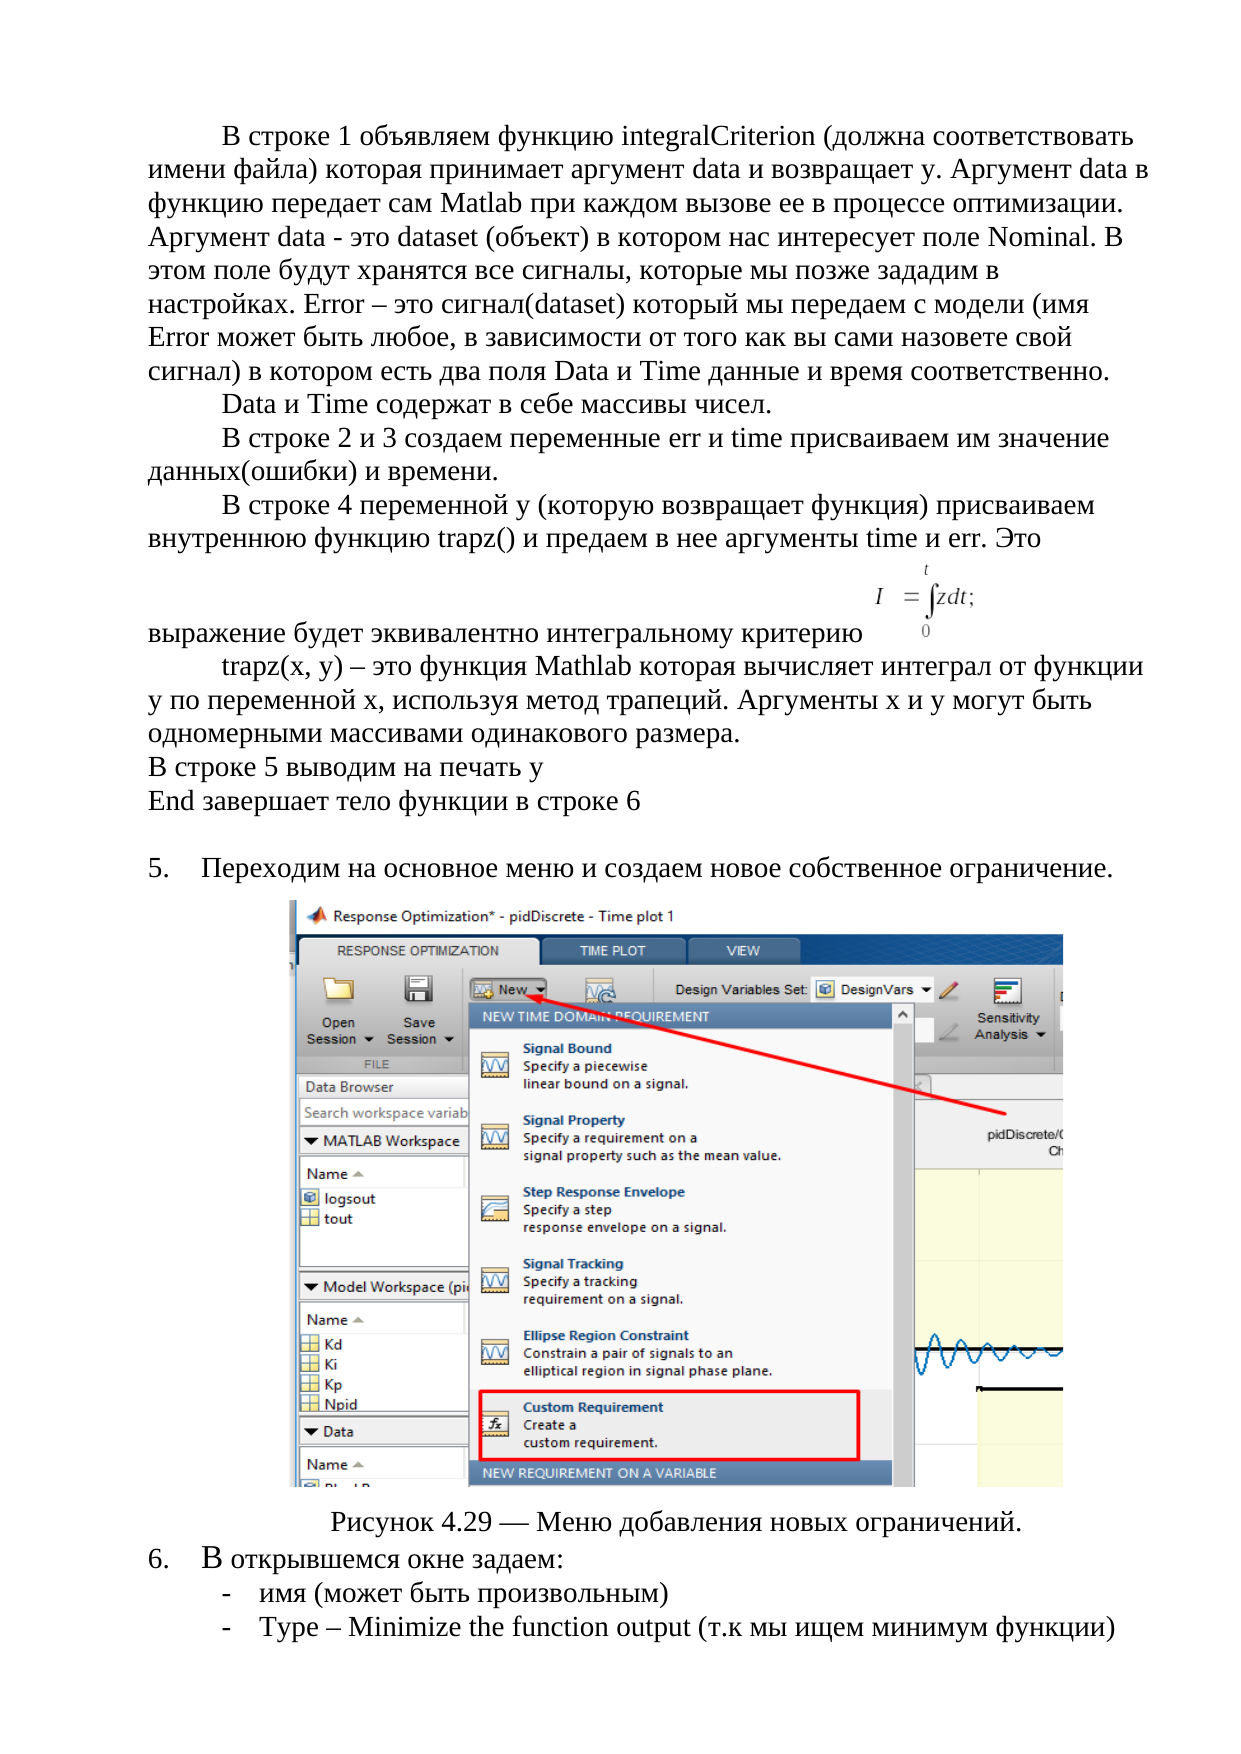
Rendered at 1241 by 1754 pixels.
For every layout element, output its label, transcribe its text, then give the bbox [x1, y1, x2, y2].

text В строке 2 и 3 создаем переменные err и time присваиваем им значение данных(ошибки) и времени. [148, 420, 1152, 487]
list имя (может быть произвольным) [221, 1576, 1152, 1609]
text Data и Time содержат в себе массивы чисел. [148, 386, 1152, 420]
text В строке 5 выводим на печать y [148, 749, 1152, 783]
list В открывшемся окне задаем: [148, 1537, 1152, 1576]
list Переходим на основное меню и создаем новое собственное ограничение. [148, 850, 1152, 883]
list Рисунок 4.29 — Меню добавления новых ограничений. [201, 1504, 1152, 1537]
picture [289, 900, 1064, 1487]
text В строке 4 переменной y (которую возвращает функция) присваиваем внутреннюю функцию trapz() и предаем в нее аргументы time и err. Это выражение будет эквивалентно интегральному критерию [148, 487, 1152, 648]
text trapz(x, y) – это функция Mathlab которая вычисляет интеграл от функции y по переменной x, используя метод трапеций. Аргументы x и y могут быть одномерными массивами одинакового размера. [148, 648, 1152, 749]
list Type – Minimize the function output (т.к мы ищем минимум функции) [221, 1609, 1152, 1643]
text End завершает тело функции в строке 6 [148, 783, 1152, 816]
text В строке 1 объявляем функцию integralCriterion (должна соответствовать имени файла) которая принимает аргумент data и возвращает y. Аргумент data в функцию передает сам Matlab при каждом вызове ее в процессе оптимизации. Аргумент data - это dataset (объект) в котором нас интересует поле Nominal. В этом поле будут хранятся все сигналы, которые мы позже зададим в настройках. Error – это сигнал(dataset) который мы передаем с модели (имя Error может быть любое, в зависимости от того как вы сами назовете свой сигнал) в котором есть два поля Data и Time данные и время соответственно. [148, 118, 1152, 386]
